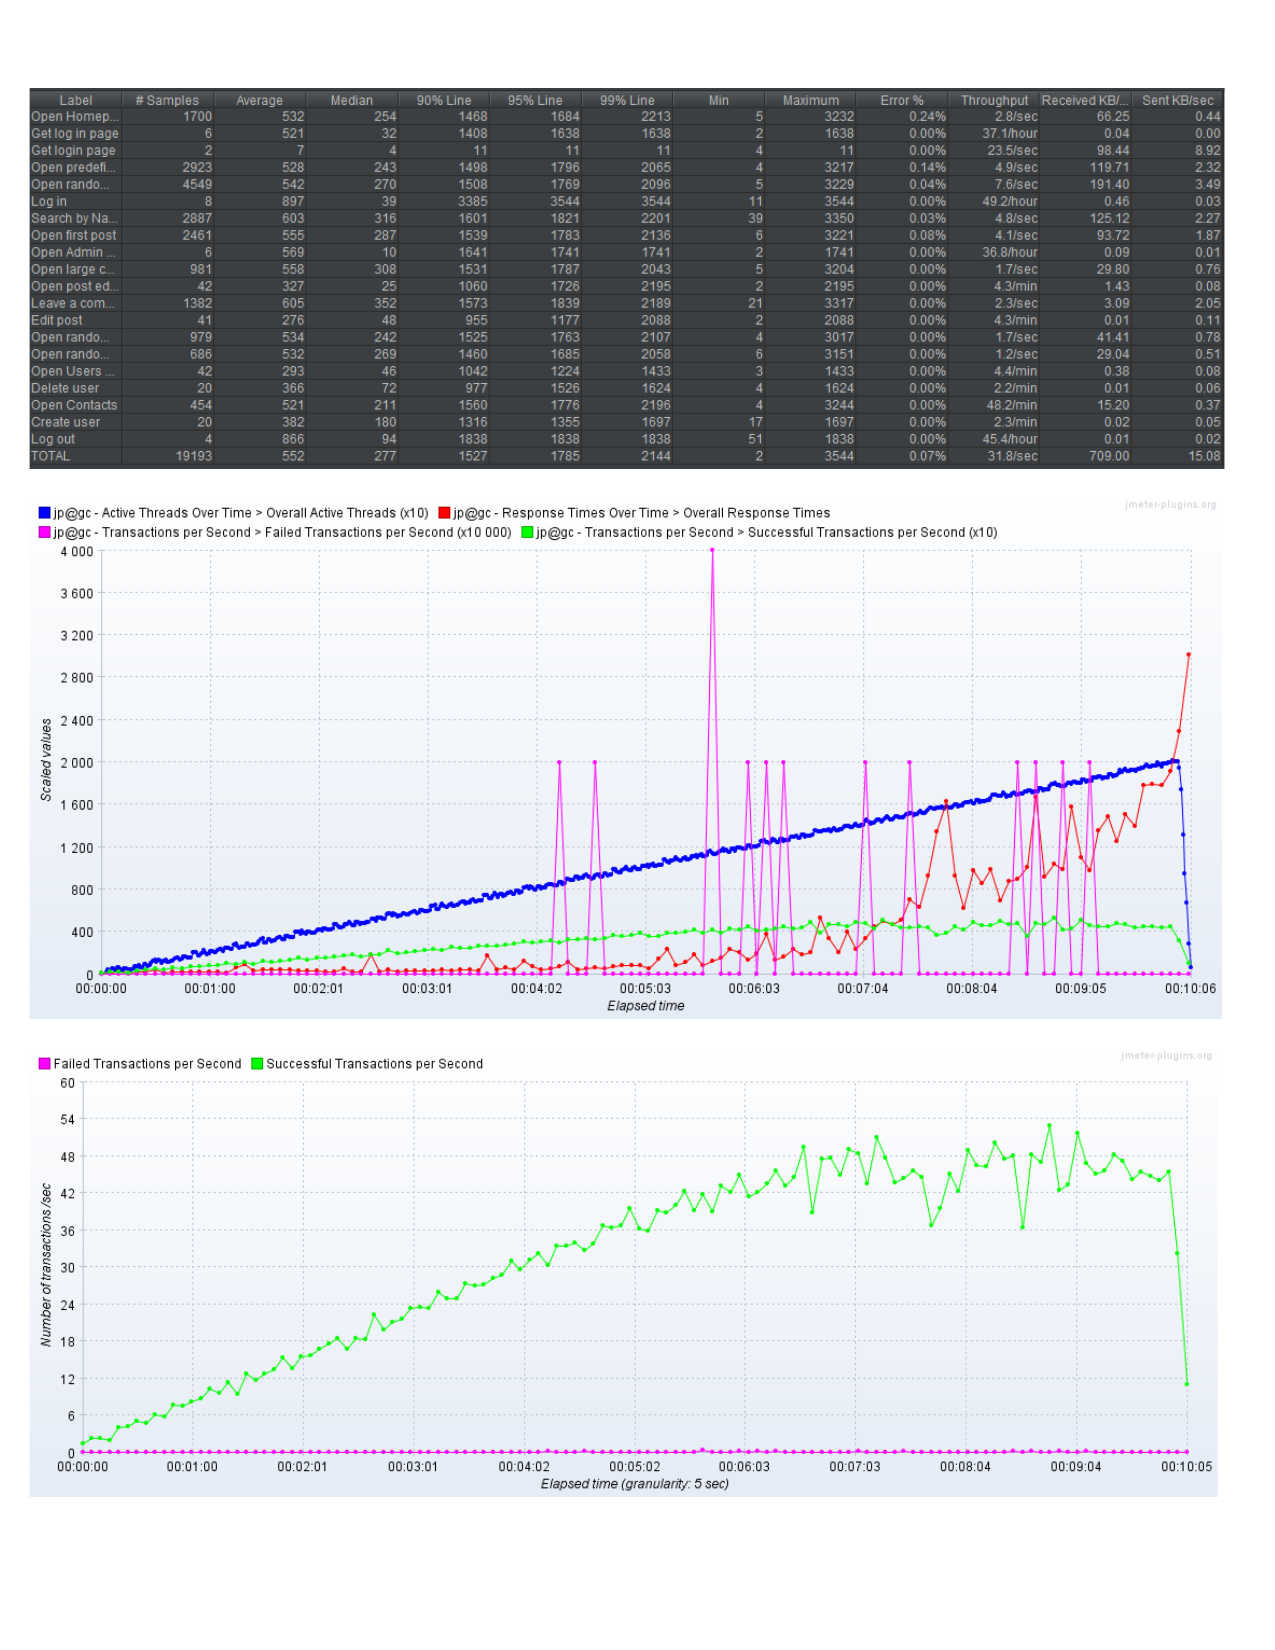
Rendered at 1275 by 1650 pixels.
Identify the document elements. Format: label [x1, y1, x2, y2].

picture [29, 497, 1222, 1019]
picture [29, 88, 1225, 469]
picture [29, 1048, 1218, 1497]
